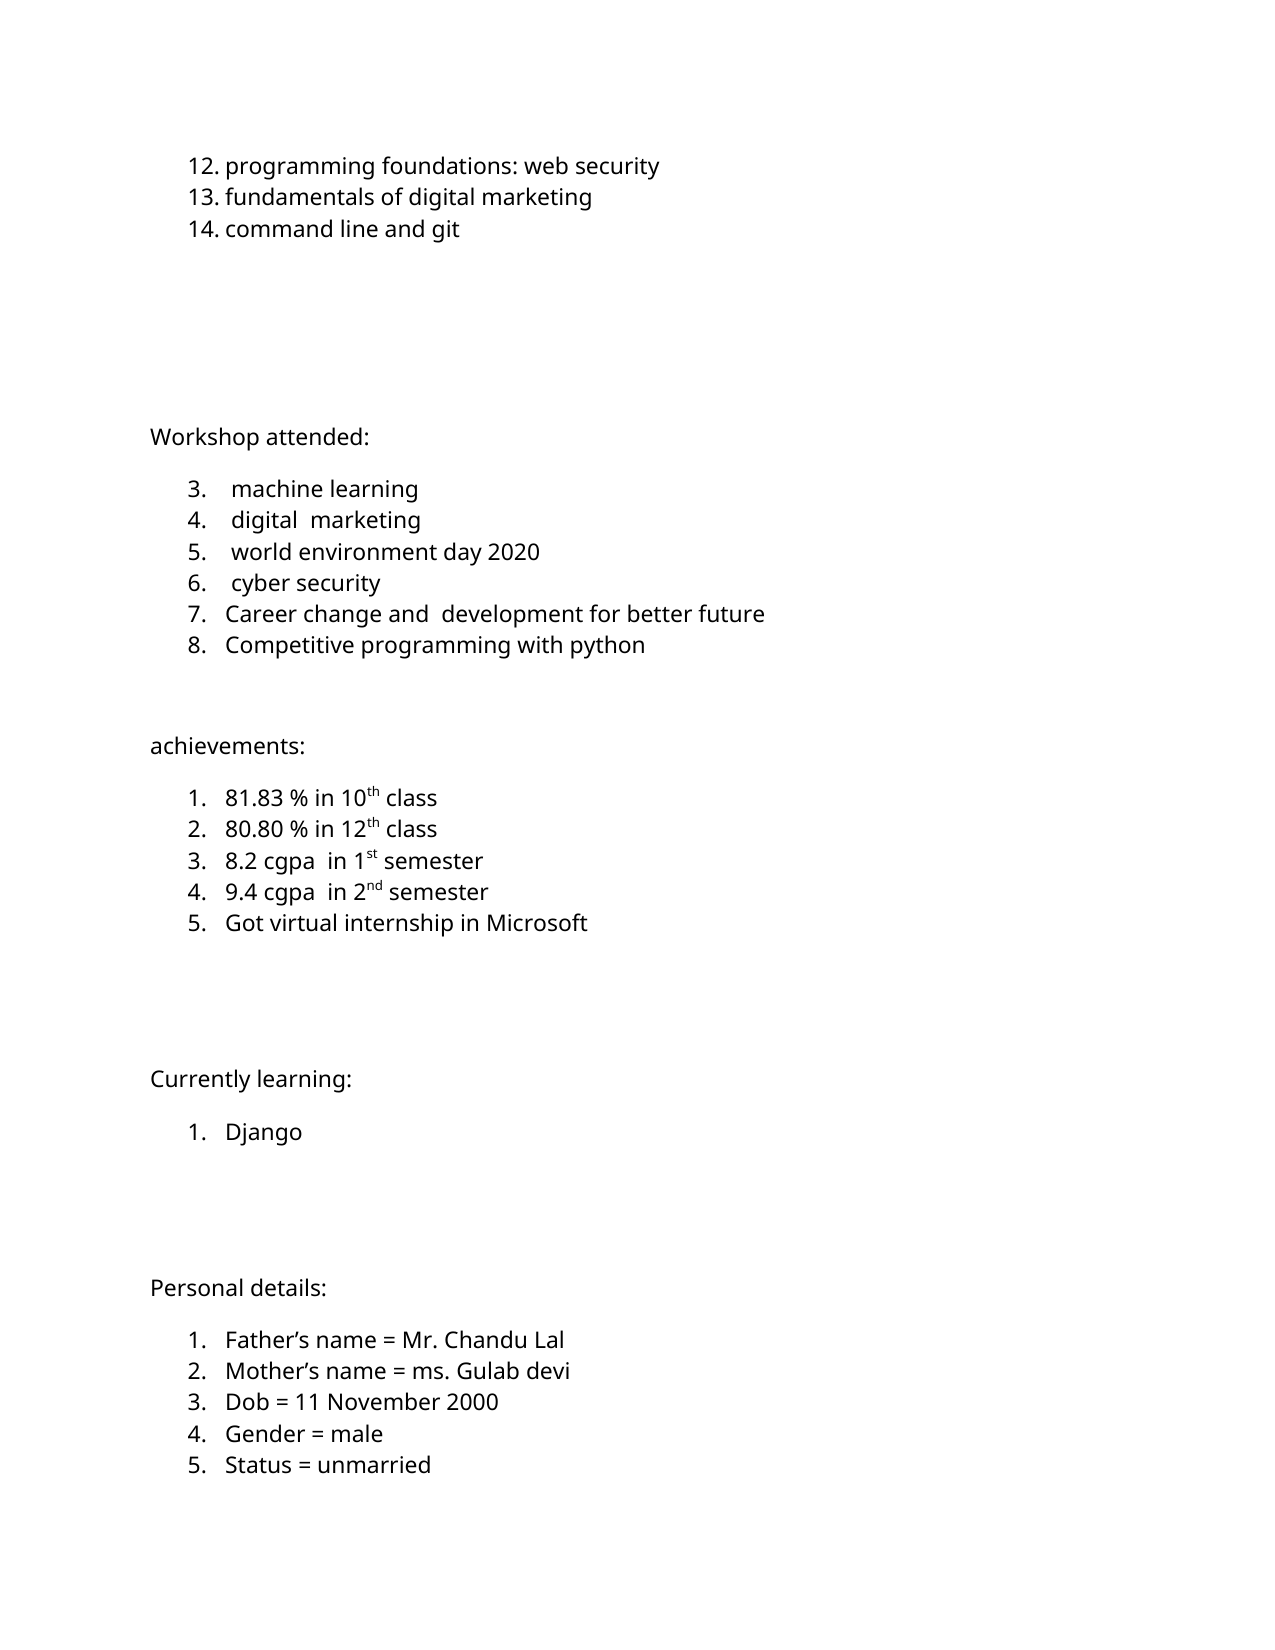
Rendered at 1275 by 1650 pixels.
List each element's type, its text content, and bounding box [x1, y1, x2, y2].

list Gender = male [187, 1418, 1125, 1449]
list Mother’s name = ms. Gulab devi [187, 1355, 1125, 1386]
list Got virtual internship in Microsoft [187, 907, 1125, 938]
list Django [187, 1116, 1125, 1147]
list world environment day 2020 [187, 535, 1125, 567]
list 8.2 cgpa in 1st semester [187, 845, 1125, 876]
list Career change and development for better future [187, 598, 1125, 629]
list 9.4 cgpa in 2nd semester [187, 876, 1125, 907]
list Father’s name = Mr. Chandu Lal [187, 1324, 1125, 1355]
text Workshop attended: [150, 421, 1125, 452]
list Status = unmarried [187, 1449, 1125, 1480]
list cyber security [187, 567, 1125, 598]
list machine learning [187, 473, 1125, 504]
list digital marketing [187, 504, 1125, 535]
text achievements: [150, 730, 1125, 761]
text Currently learning: [150, 1063, 1125, 1095]
list command line and git [187, 212, 1125, 244]
list fundamentals of digital marketing [187, 181, 1125, 212]
list Dob = 11 November 2000 [187, 1386, 1125, 1418]
list 80.80 % in 12th class [187, 813, 1125, 845]
text Personal details: [150, 1272, 1125, 1303]
list Competitive programming with python [187, 629, 1125, 660]
list 81.83 % in 10th class [187, 782, 1125, 813]
list programming foundations: web security [187, 150, 1125, 181]
